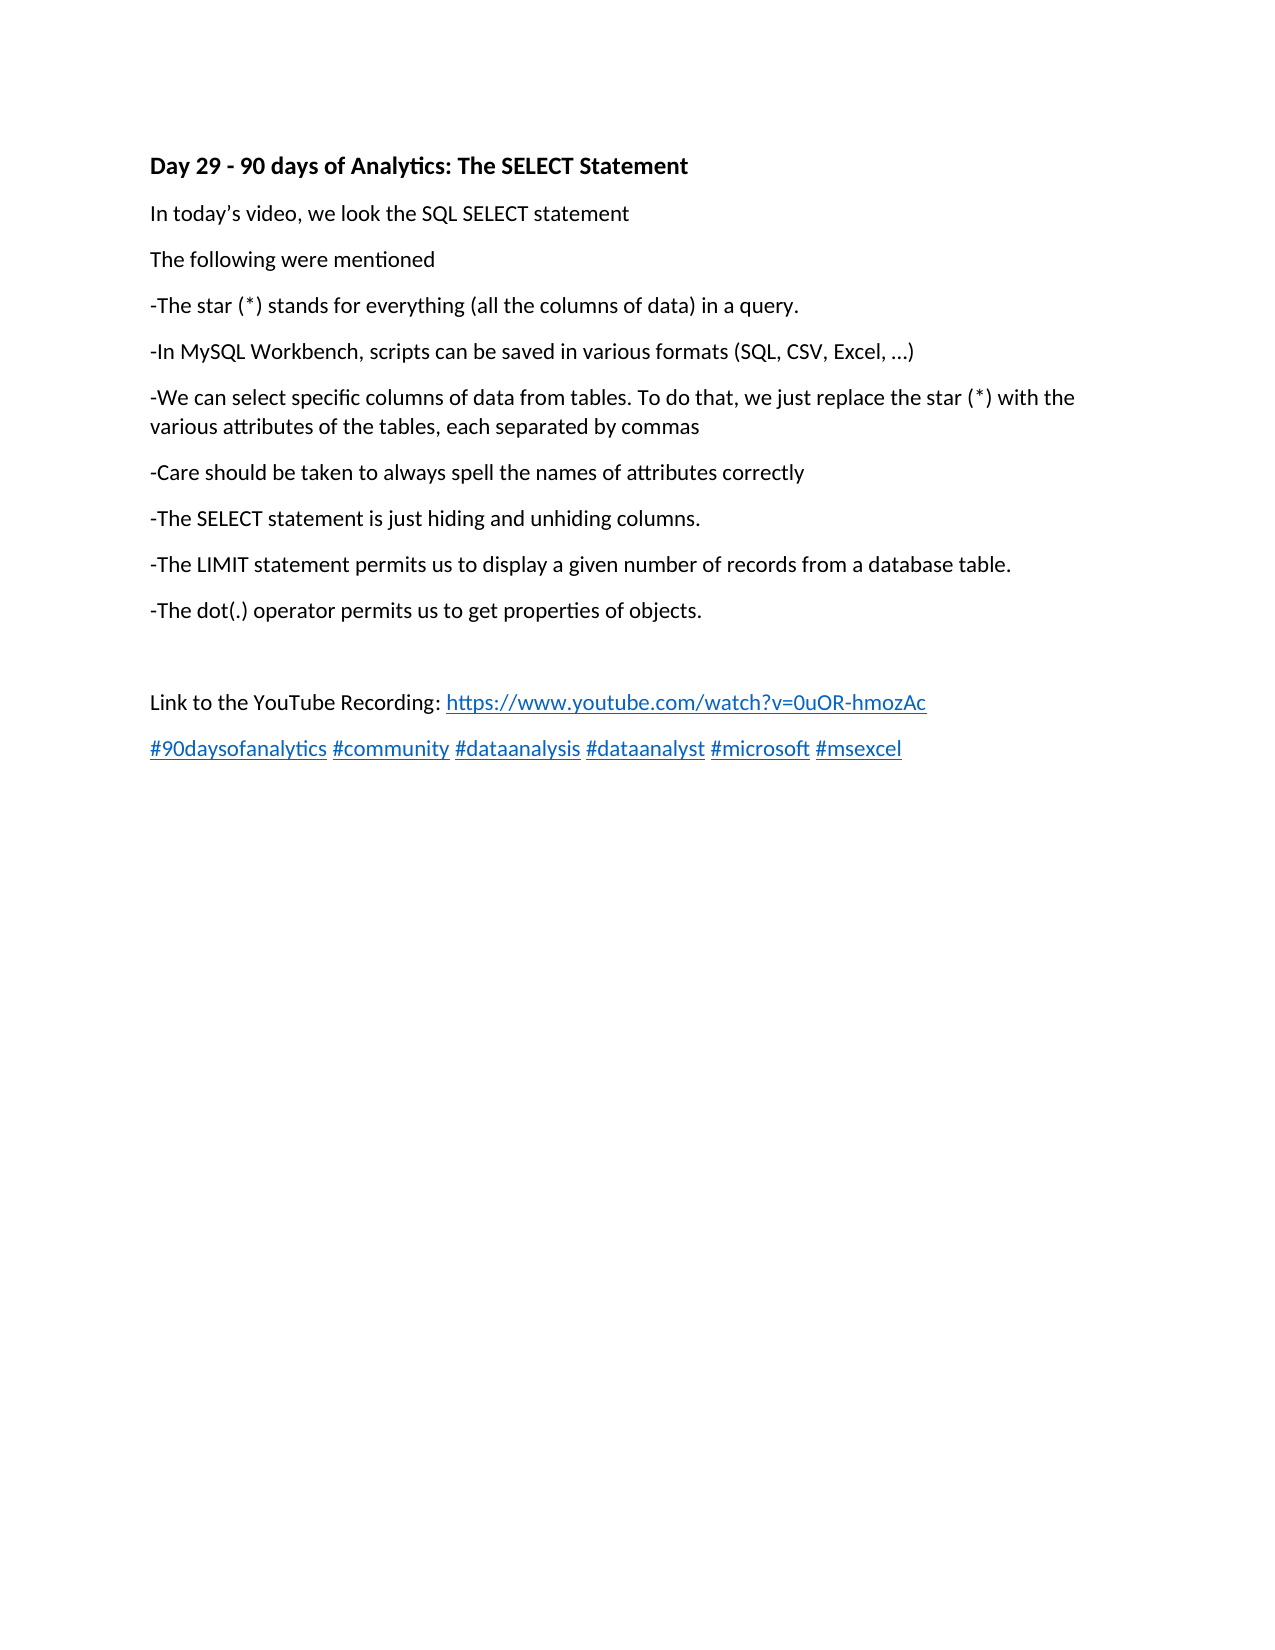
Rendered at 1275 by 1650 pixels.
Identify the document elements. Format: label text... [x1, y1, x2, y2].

text Day 29 - 90 days of Analytics: The SELECT Statement [150, 150, 1125, 181]
text -Care should be taken to always spell the names of attributes correctly [150, 458, 1125, 486]
text -The SELECT statement is just hiding and unhiding columns. [150, 504, 1125, 532]
text -The LIMIT statement permits us to display a given number of records from a database table. [150, 550, 1125, 578]
text The following were mentioned [150, 245, 1125, 273]
text #90daysofanalytics #community #dataanalysis #dataanalyst #microsoft #msexcel [150, 734, 1125, 762]
text -The dot(.) operator permits us to get properties of objects. [150, 596, 1125, 624]
text Link to the YouTube Recording: https://www.youtube.com/watch?v=0uOR-hmozAc [150, 688, 1125, 716]
text -We can select specific columns of data from tables. To do that, we just replace the star (*) with the various attributes of the tables, each separated by commas [150, 383, 1125, 440]
text -In MySQL Workbench, scripts can be saved in various formats (SQL, CSV, Excel, …) [150, 337, 1125, 365]
text In today’s video, we look the SQL SELECT statement [150, 199, 1125, 227]
text -The star (*) stands for everything (all the columns of data) in a query. [150, 291, 1125, 319]
